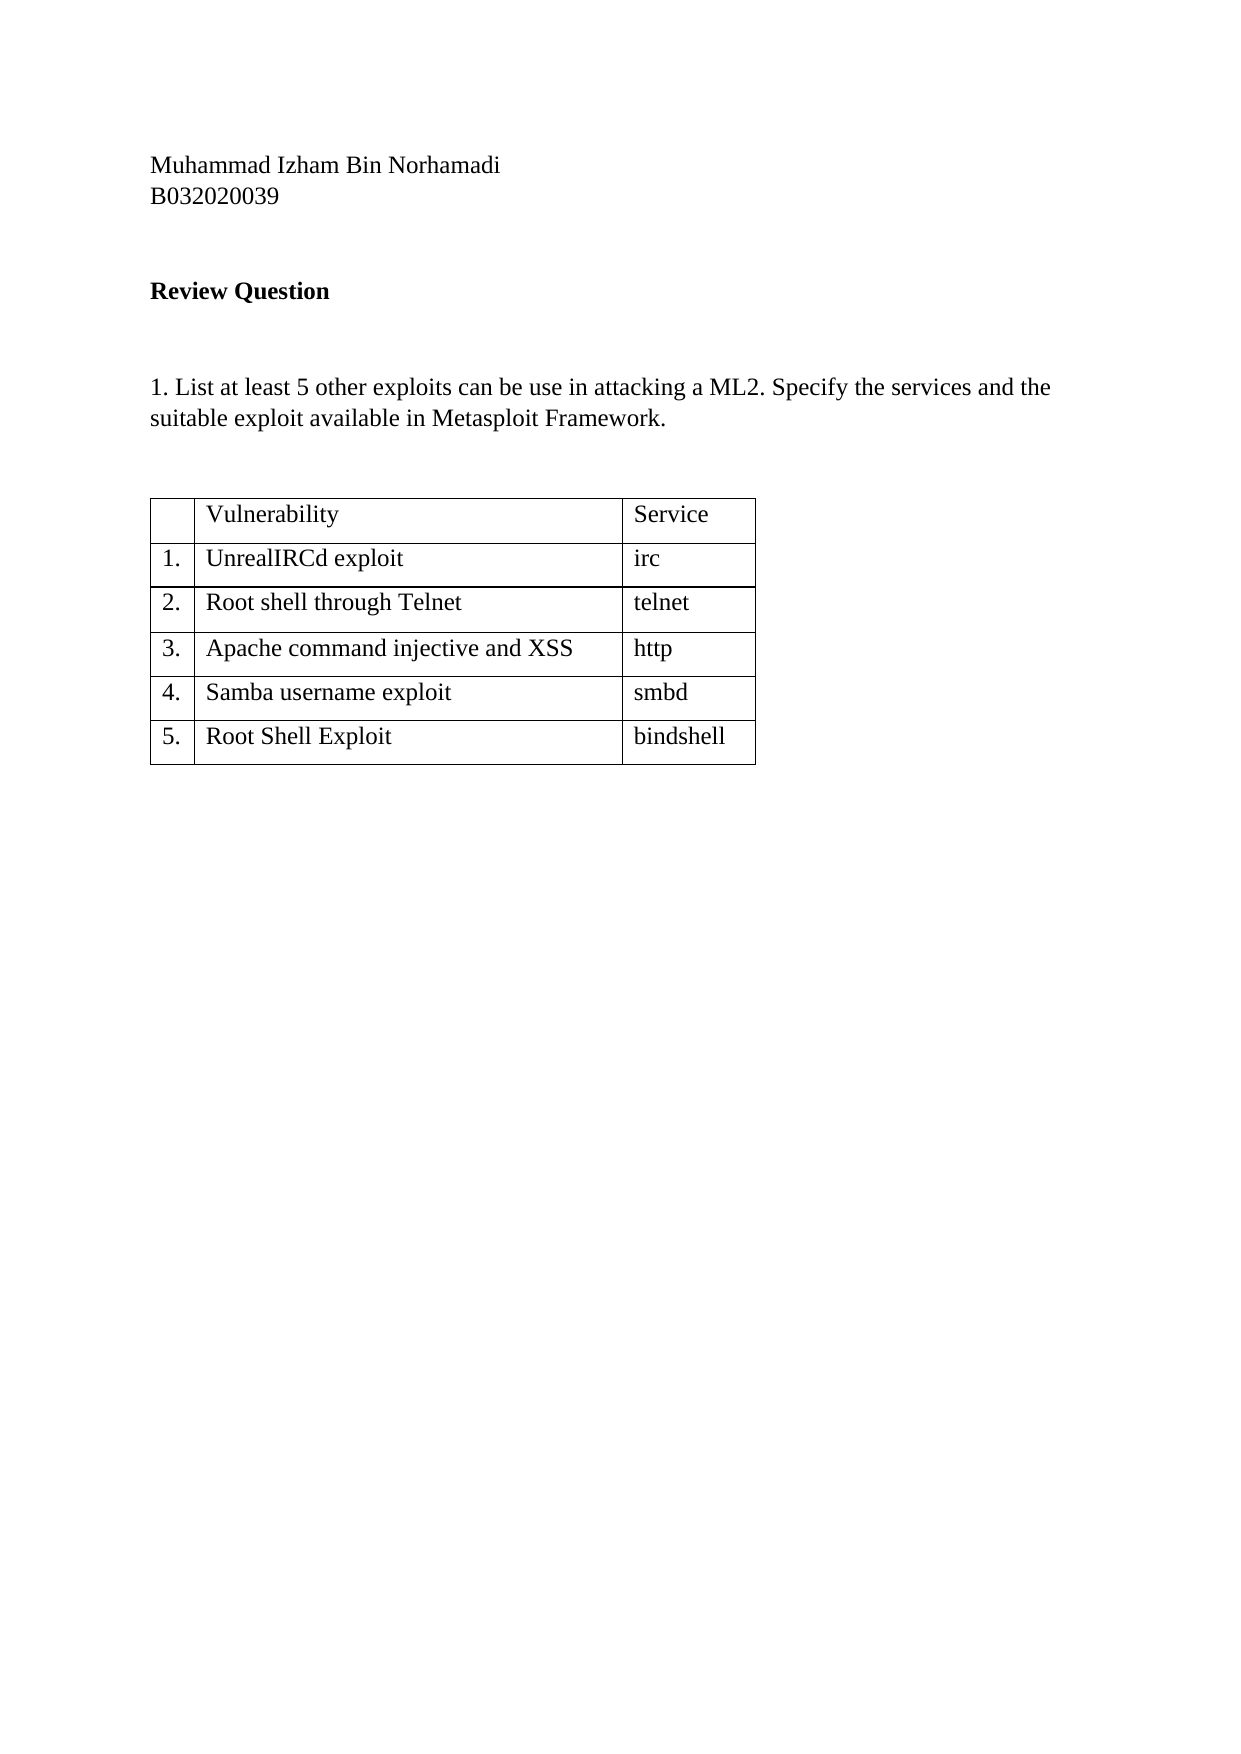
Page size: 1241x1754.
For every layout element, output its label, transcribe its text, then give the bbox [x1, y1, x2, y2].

table_cell irc [623, 544, 755, 586]
table_cell Apache command injective and XSS [195, 633, 622, 676]
table_header Service [623, 499, 755, 542]
table_cell Root Shell Exploit [195, 721, 622, 764]
table_cell UnrealIRCd exploit [195, 544, 622, 586]
table_header Vulnerability [195, 499, 622, 542]
table_cell 3. [151, 633, 194, 676]
table_cell telnet [623, 588, 755, 632]
table_cell bindshell [623, 721, 755, 764]
table_cell 2. [151, 588, 194, 632]
table_cell 1. [151, 544, 194, 586]
table_cell Root shell through Telnet [195, 588, 622, 632]
table_cell 5. [151, 721, 194, 764]
text Review Question [150, 276, 1090, 305]
text 1. List at least 5 other exploits can be use in attacking a ML2. Specify the services and the suitable exploit available in Metasploit Framework. [150, 372, 1090, 432]
table_cell smbd [623, 677, 755, 720]
table_cell http [623, 633, 755, 676]
text Muhammad Izham Bin Norhamadi B032020039 [150, 150, 1090, 210]
table_cell Samba username exploit [195, 677, 622, 720]
table_cell 4. [151, 677, 194, 720]
table_header [151, 499, 194, 542]
